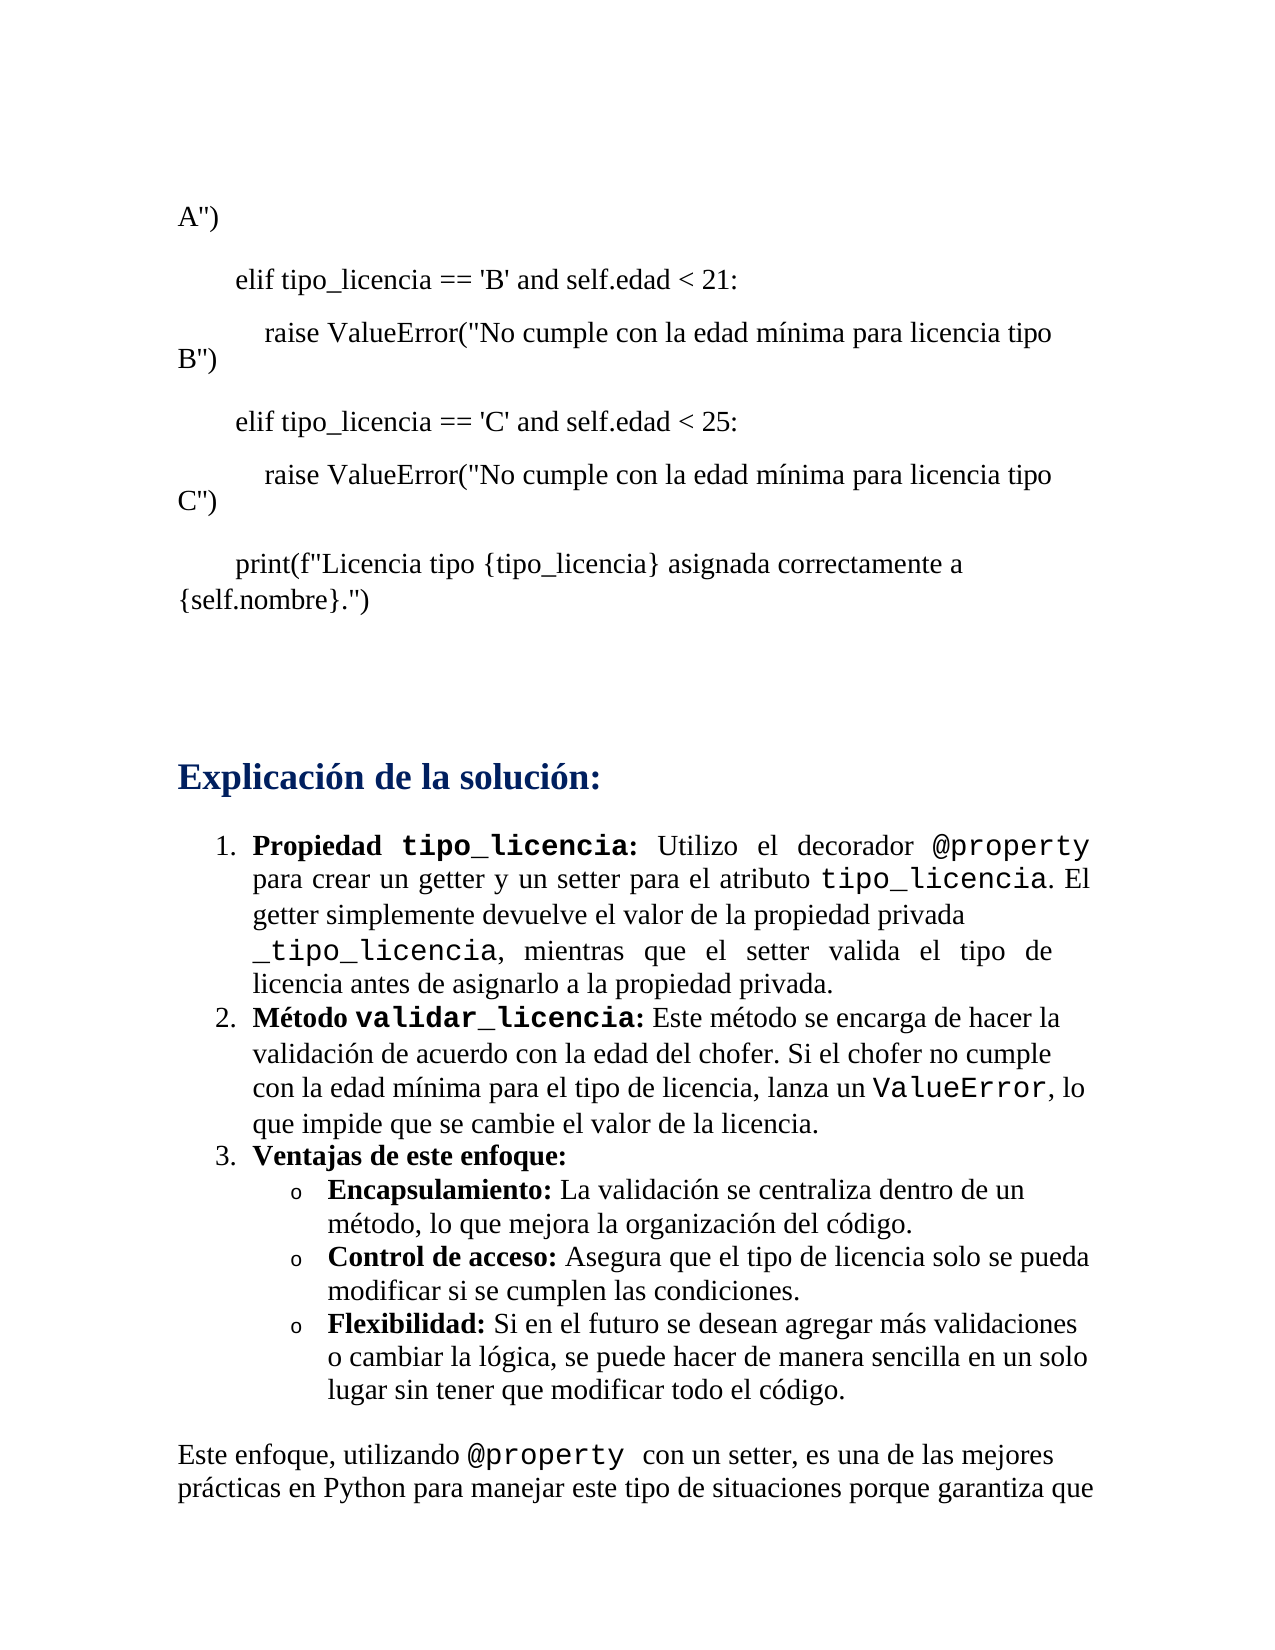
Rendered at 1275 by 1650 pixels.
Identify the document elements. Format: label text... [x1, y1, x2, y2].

text {self.nombre}.") [177, 582, 1125, 616]
text elif tipo_licencia == 'C' and self.edad < 25: [235, 404, 1125, 438]
list Ventajas de este enfoque: [215, 1139, 1125, 1172]
list Encapsulamiento: La validación se centraliza dentro de un método, lo que mejora la organización del código. [290, 1172, 1025, 1239]
list Flexibilidad: Si en el futuro se desean agregar más validaciones [290, 1307, 1125, 1340]
text B") [177, 342, 220, 375]
text print(f"Licencia tipo {tipo_licencia} asignada correctamente a [235, 546, 1125, 580]
text Explicación de la solución: [177, 754, 1125, 797]
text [264, 315, 1125, 349]
text _tipo_licencia, mientras que el setter valida el tipo de licencia antes de asignarlo a la propiedad privada. [252, 933, 1053, 999]
list Control de acceso: Asegura que el tipo de licencia solo se pueda modificar si se cumplen las condiciones. [290, 1239, 1089, 1307]
text elif tipo_licencia == 'B' and self.edad < 21: [235, 262, 1125, 296]
text Este enfoque, utilizando @property con un setter, es una de las mejores prácticas en Python para manejar este tipo de situaciones porque garantiza que [177, 1437, 1125, 1504]
text o cambiar la lógica, se puede hacer de manera sencilla en un solo lugar sin tener que modificar todo el código. [327, 1340, 1098, 1406]
text raise ValueError("No cumple con la edad mínima para licencia tipo [264, 457, 1125, 491]
text C") [177, 483, 220, 517]
list Método validar_licencia: Este método se encarga de hacer la validación de acuerdo con la edad del chofer. Si el chofer no cumple con la edad mínima para el tipo de licencia, lanza un ValueError, lo que impide que se cambie el valor de la licencia. [215, 1000, 1086, 1139]
list Propiedad tipo_licencia: Utilizo el decorador @property para crear un getter y un setter para el atributo tipo_licencia. El getter simplemente devuelve el valor de la propiedad privada [215, 827, 1090, 930]
text A") [177, 199, 220, 233]
